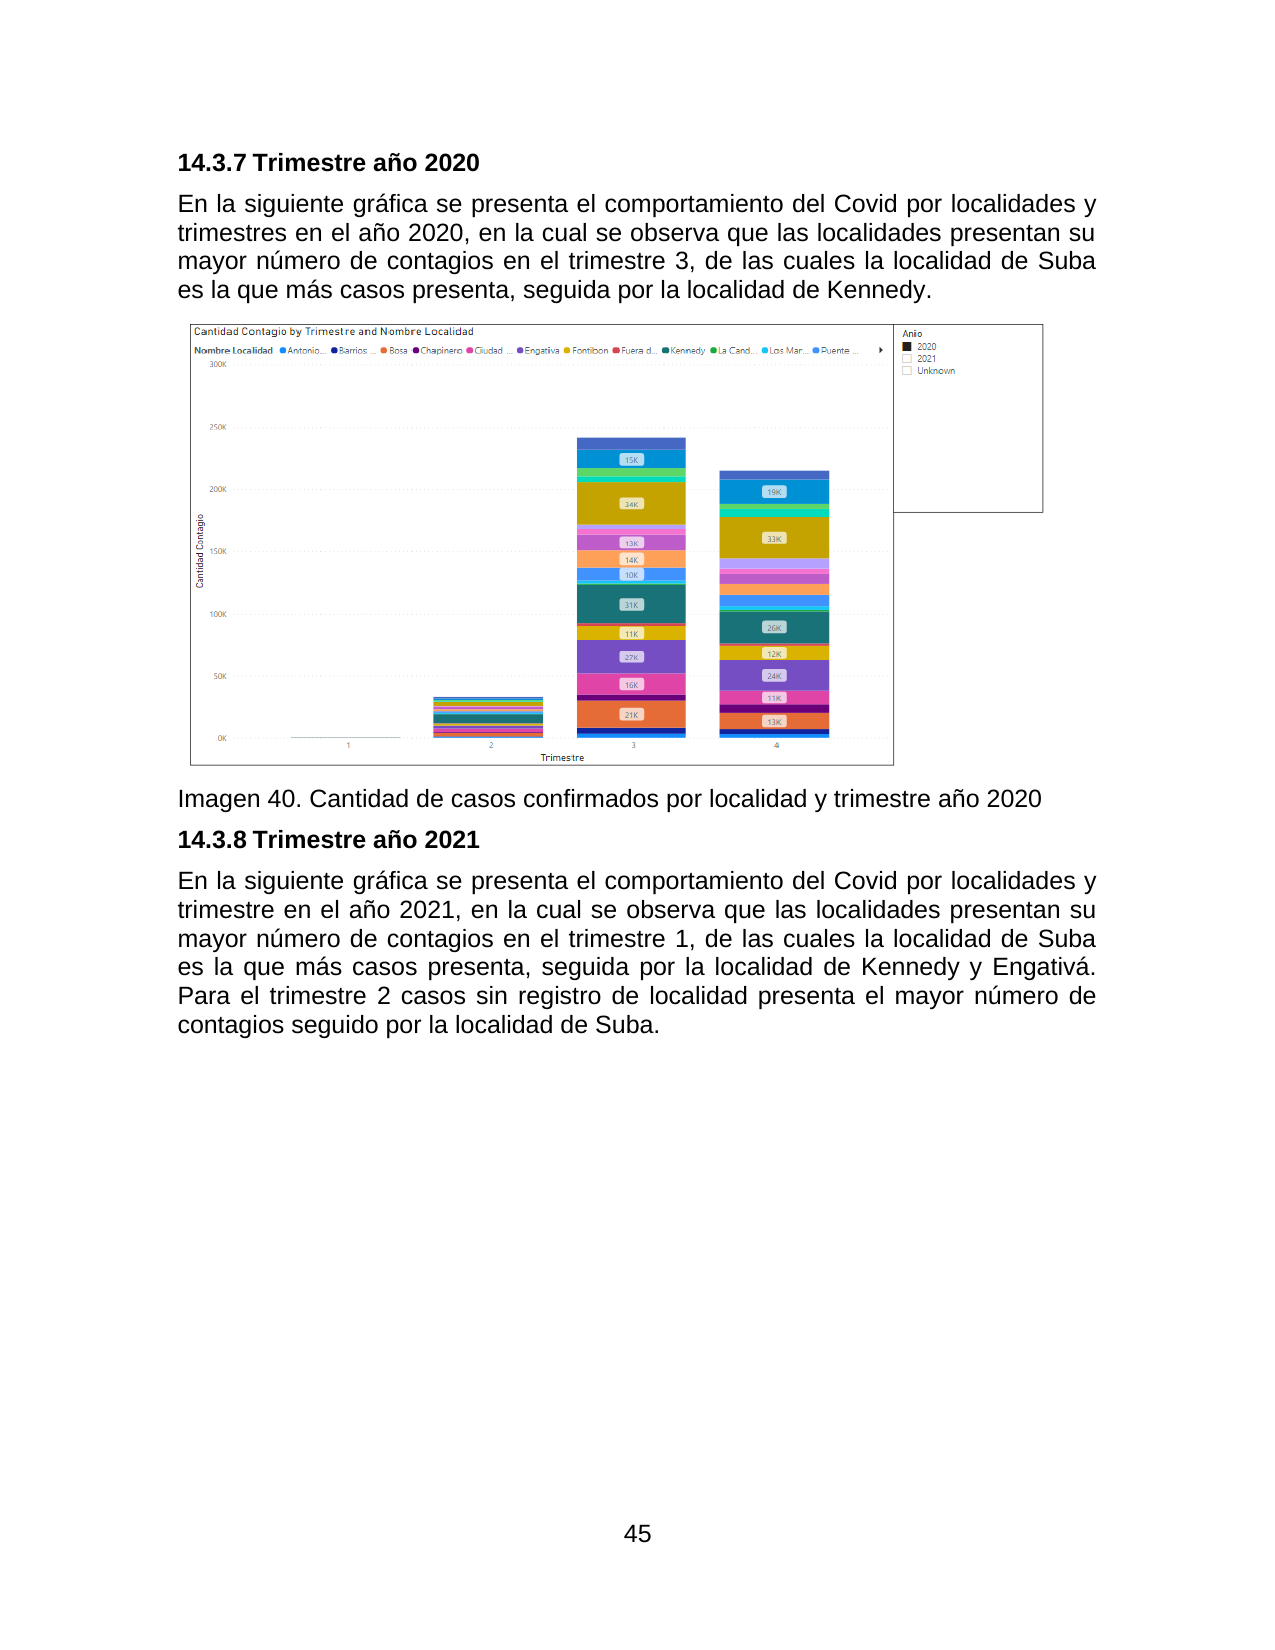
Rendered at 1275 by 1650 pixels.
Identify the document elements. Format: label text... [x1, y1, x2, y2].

picture [184, 316, 1053, 771]
text En la siguiente gráfica se presenta el comportamiento del Covid por localidades y trimestre en el año 2021, en la cual se observa que las localidades presentan su mayor número de contagios en el trimestre 1, de las cuales la localidad de Suba es la que más casos presenta, seguida por la localidad de Kennedy y Engativá. Para el trimestre 2 casos sin registro de localidad presenta el mayor número de contagios seguido por la localidad de Suba. [177, 866, 1098, 1038]
subtitle 14.3.8 Trimestre año 2021 [177, 825, 1098, 853]
text Imagen 40. Cantidad de casos confirmados por localidad y trimestre año 2020 [177, 783, 1098, 812]
subtitle 14.3.7 Trimestre año 2020 [177, 148, 1098, 176]
text En la siguiente gráfica se presenta el comportamiento del Covid por localidades y trimestres en el año 2020, en la cual se observa que las localidades presentan su mayor número de contagios en el trimestre 3, de las cuales la localidad de Suba es la que más casos presenta, seguida por la localidad de Kennedy. [177, 189, 1098, 304]
